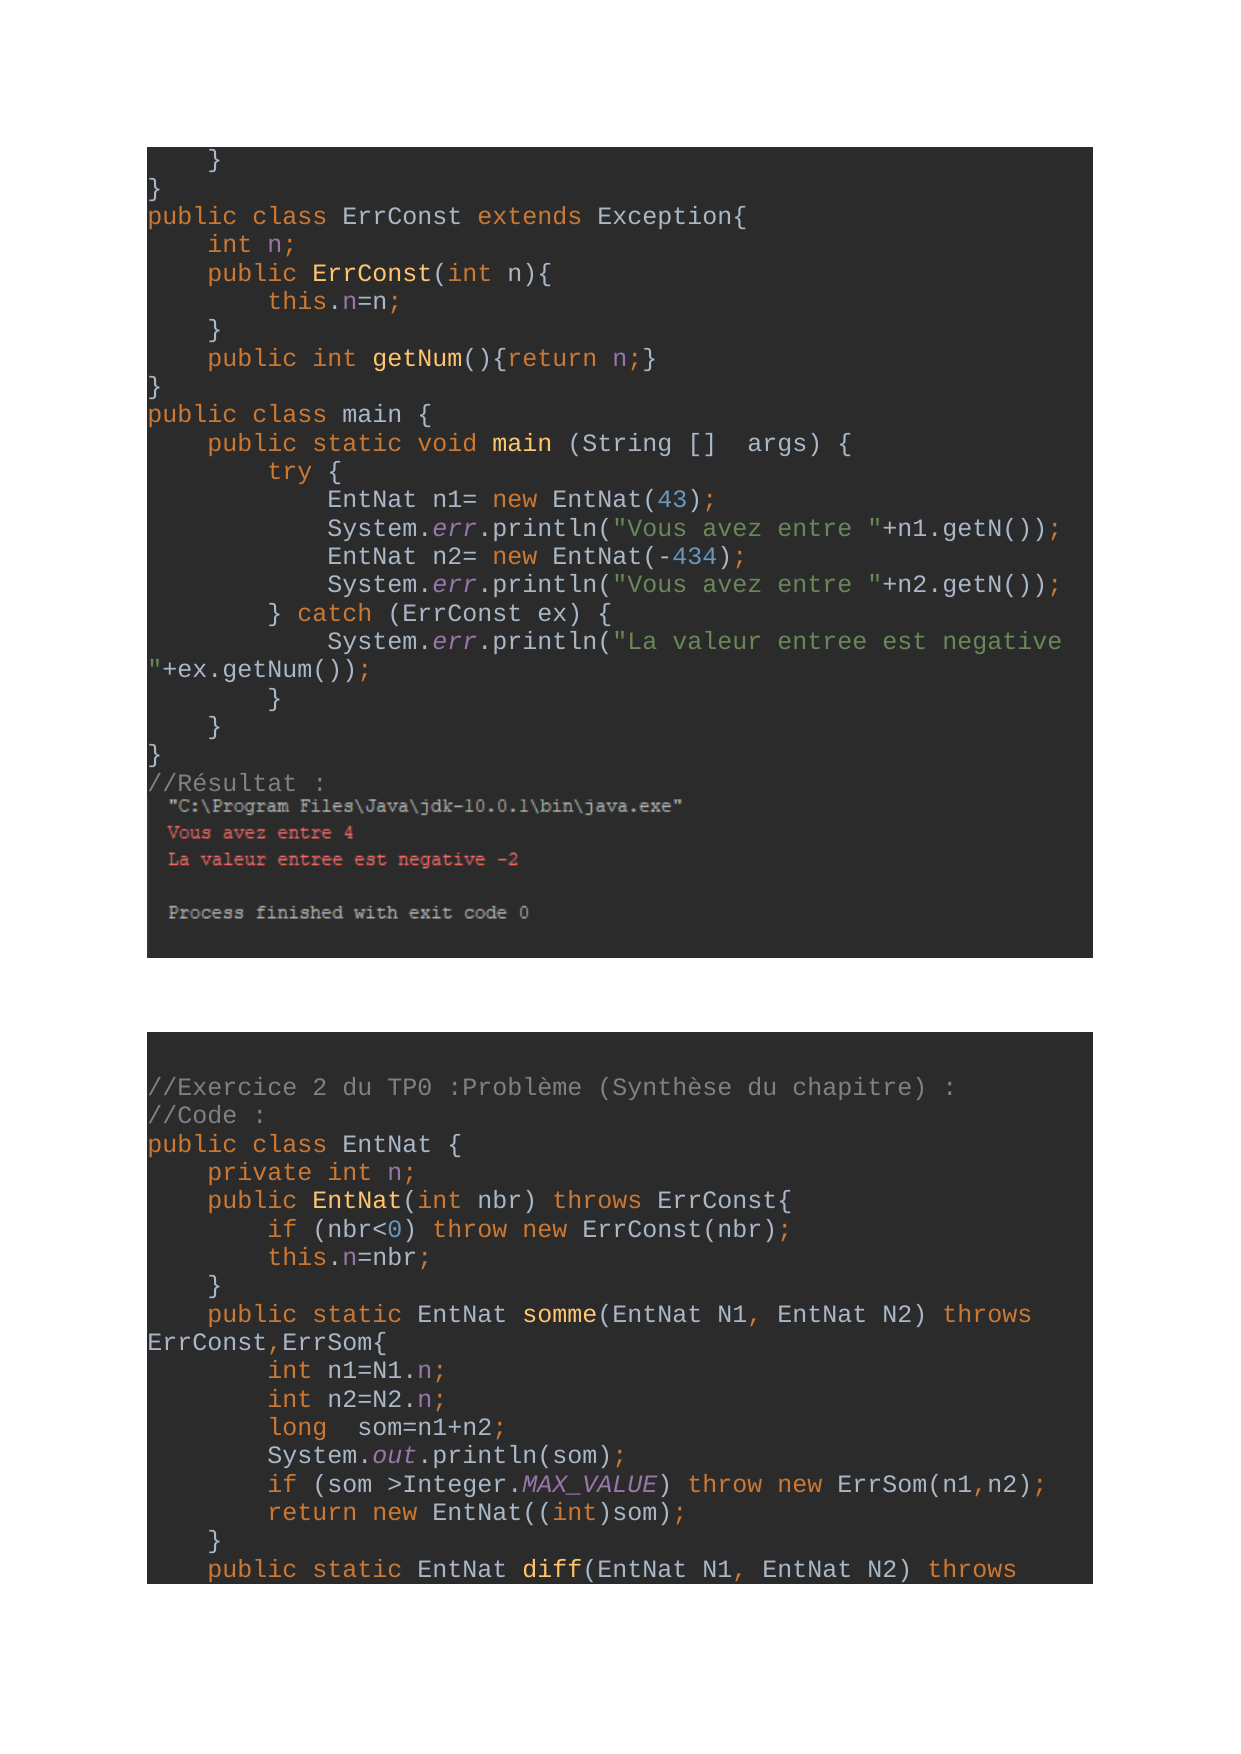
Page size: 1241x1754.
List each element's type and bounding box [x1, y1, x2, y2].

text [147, 147, 1093, 799]
picture [147, 798, 688, 958]
text [147, 1032, 1093, 1584]
